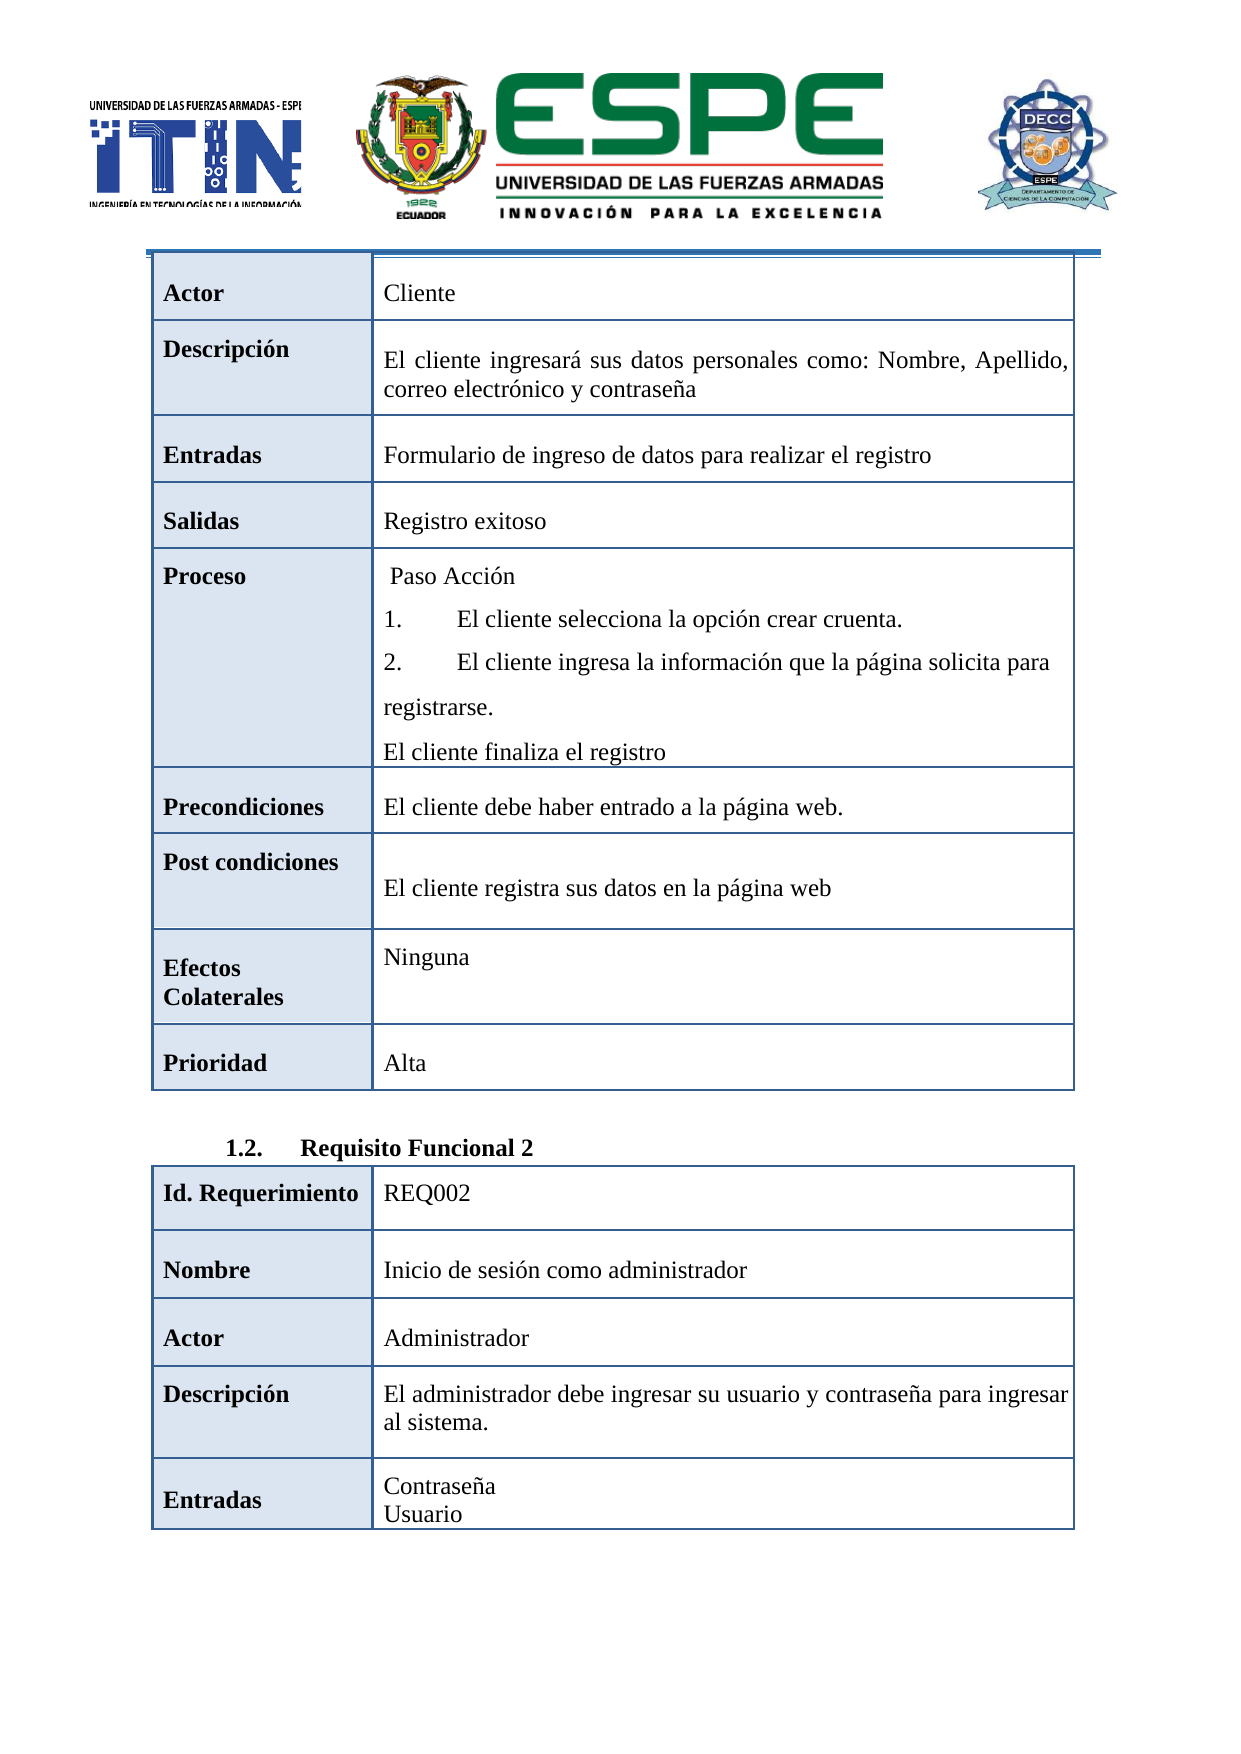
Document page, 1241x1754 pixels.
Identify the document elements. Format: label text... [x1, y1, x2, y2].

table_cell Entradas [154, 416, 371, 481]
table_cell Precondiciones [154, 768, 371, 832]
table_cell Inicio de sesión como administrador [374, 1231, 1073, 1297]
list Requisito Funcional 2 [225, 1133, 986, 1162]
table_cell Actor [154, 253, 371, 319]
table_cell El cliente ingresará sus datos personales como: Nombre, Apellido, correo electrónico y contraseña [374, 321, 1073, 414]
picture [356, 73, 883, 219]
table_cell Contraseña Usuario [374, 1459, 1073, 1528]
table_header REQ002 [374, 1167, 1073, 1229]
table_cell Descripción [154, 1367, 371, 1457]
table_cell Entradas [154, 1459, 371, 1528]
table_cell Post condiciones [154, 834, 371, 927]
table_cell Efectos Colaterales [154, 930, 371, 1022]
table_cell Paso Acción El cliente selecciona la opción crear cruenta. El cliente ingresa la información que la página solicita para registrarse. El cliente finaliza el registro [374, 549, 1073, 766]
table_cell Salidas [154, 483, 371, 547]
table_header Id. Requerimiento [154, 1167, 371, 1229]
table_cell Administrador [374, 1299, 1073, 1365]
table_cell Cliente [374, 253, 1073, 319]
picture [88, 100, 302, 207]
table_cell Ninguna [374, 930, 1073, 1022]
table_cell Actor [154, 1299, 371, 1365]
table_cell Descripción [154, 321, 371, 414]
table_cell Proceso [154, 549, 371, 766]
table_cell Registro exitoso [374, 483, 1073, 547]
table_cell Alta [374, 1025, 1073, 1089]
picture [978, 73, 1118, 213]
table_cell Nombre [154, 1231, 371, 1297]
table_cell El administrador debe ingresar su usuario y contraseña para ingresar al sistema. [374, 1367, 1073, 1457]
table_cell El cliente debe haber entrado a la página web. [374, 768, 1073, 832]
table_cell Prioridad [154, 1025, 371, 1089]
table_cell Formulario de ingreso de datos para realizar el registro [374, 416, 1073, 481]
table_cell El cliente registra sus datos en la página web [374, 834, 1073, 927]
